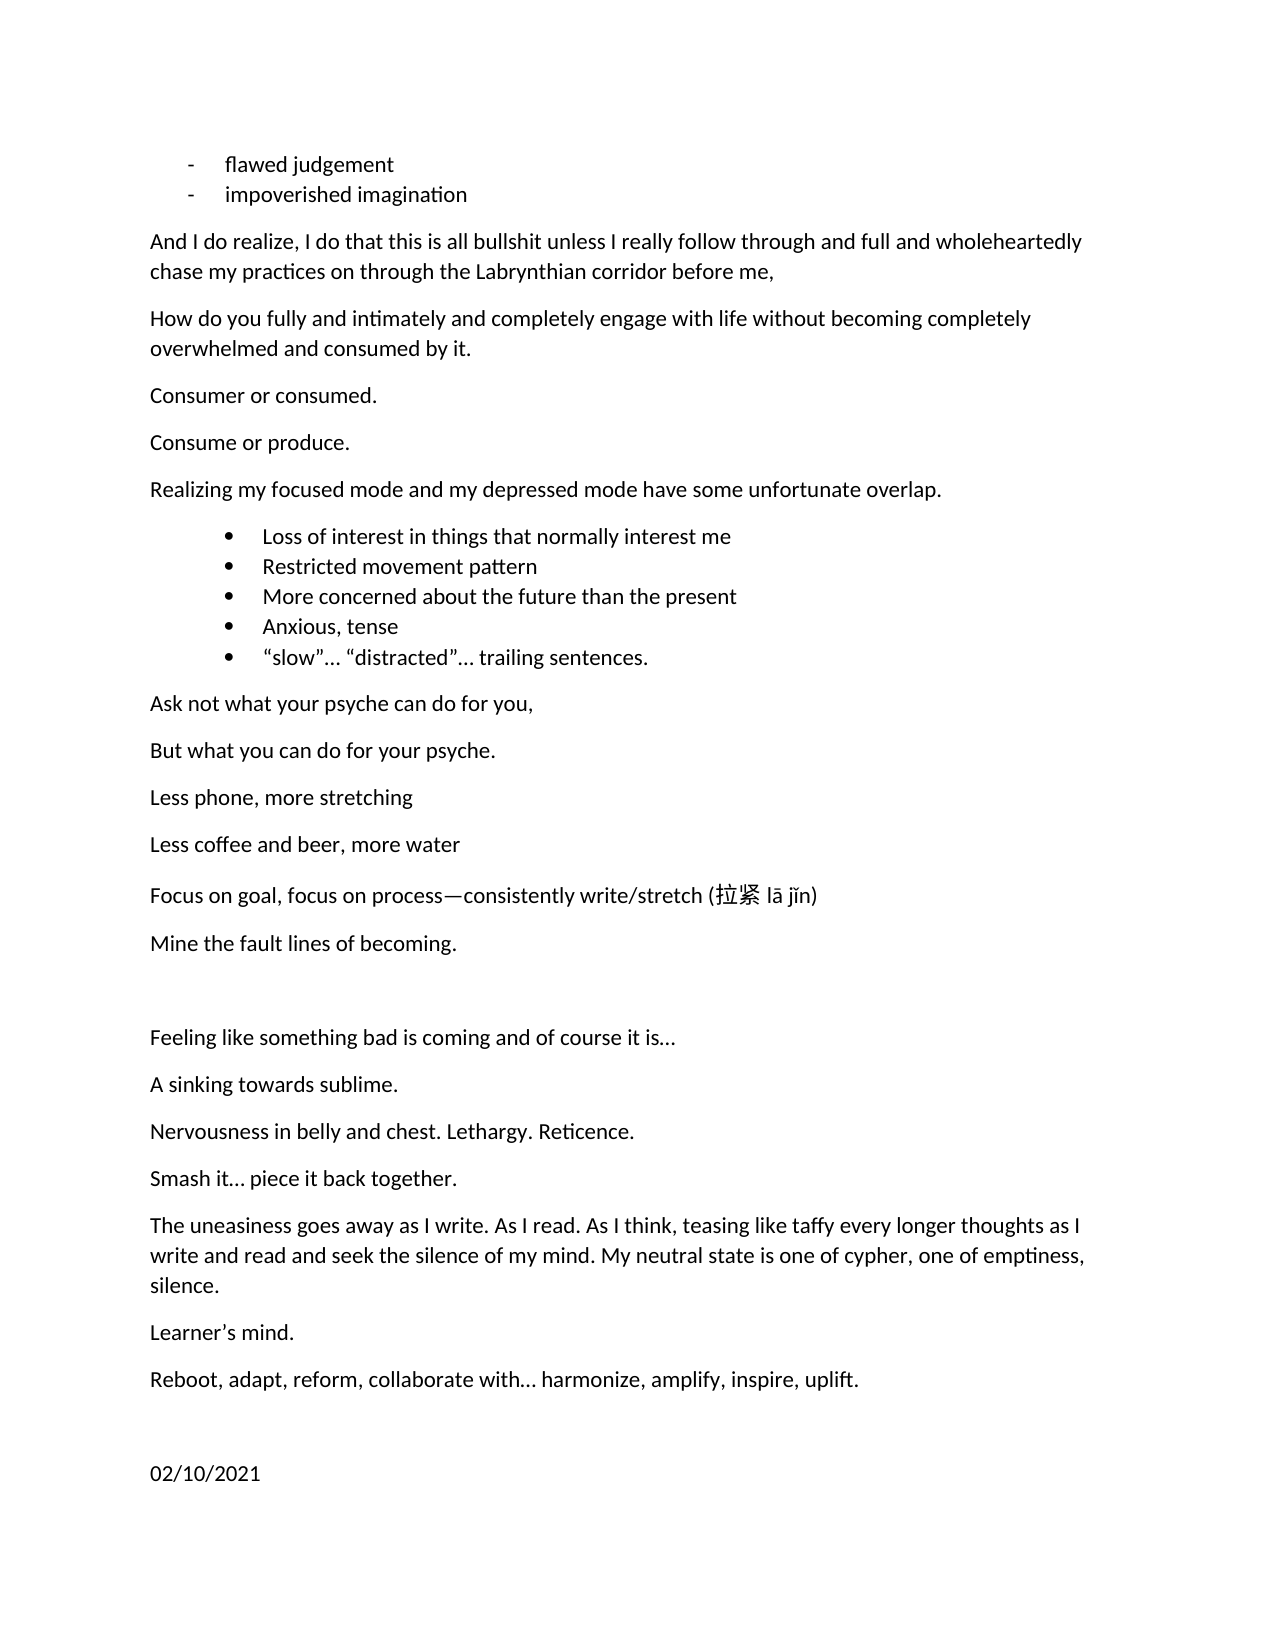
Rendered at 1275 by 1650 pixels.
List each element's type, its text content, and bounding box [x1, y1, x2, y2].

text But what you can do for your psyche. [150, 736, 1125, 764]
list “slow”… “distracted”… trailing sentences. [225, 643, 1125, 671]
text A sinking towards sublime. [150, 1070, 1125, 1098]
list Loss of interest in things that normally interest me [225, 522, 1125, 550]
text Less phone, more stretching [150, 783, 1125, 811]
text Consume or produce. [150, 428, 1125, 456]
list impoverished imagination [187, 180, 1125, 208]
text Reboot, adapt, reform, collaborate with… harmonize, amplify, inspire, uplift. [150, 1365, 1125, 1393]
text The uneasiness goes away as I write. As I read. As I think, teasing like taffy every longer thoughts as I write and read and seek the silence of my mind. My neutral state is one of cypher, one of emptiness, silence. [150, 1211, 1125, 1299]
text Nervousness in belly and chest. Lethargy. Reticence. [150, 1117, 1125, 1145]
list Anxious, tense [225, 612, 1125, 641]
text Less coffee and beer, more water [150, 830, 1125, 858]
list Restricted movement pattern [225, 552, 1125, 580]
text Learner’s mind. [150, 1318, 1125, 1346]
text Mine the fault lines of becoming. [150, 929, 1125, 958]
list flawed judgement [187, 150, 1125, 178]
text Realizing my focused mode and my depressed mode have some unfortunate overlap. [150, 475, 1125, 503]
text Consumer or consumed. [150, 381, 1125, 409]
text Smash it… piece it back together. [150, 1164, 1125, 1192]
text Feeling like something bad is coming and of course it is… [150, 1023, 1125, 1051]
text 02/10/2021 [150, 1459, 1125, 1487]
list More concerned about the future than the present [225, 582, 1125, 610]
text How do you fully and intimately and completely engage with life without becoming completely overwhelmed and consumed by it. [150, 304, 1125, 362]
text Focus on goal, focus on process—consistently write/stretch (拉紧 lā jǐn) [150, 877, 1125, 910]
text Ask not what your psyche can do for you, [150, 689, 1125, 718]
